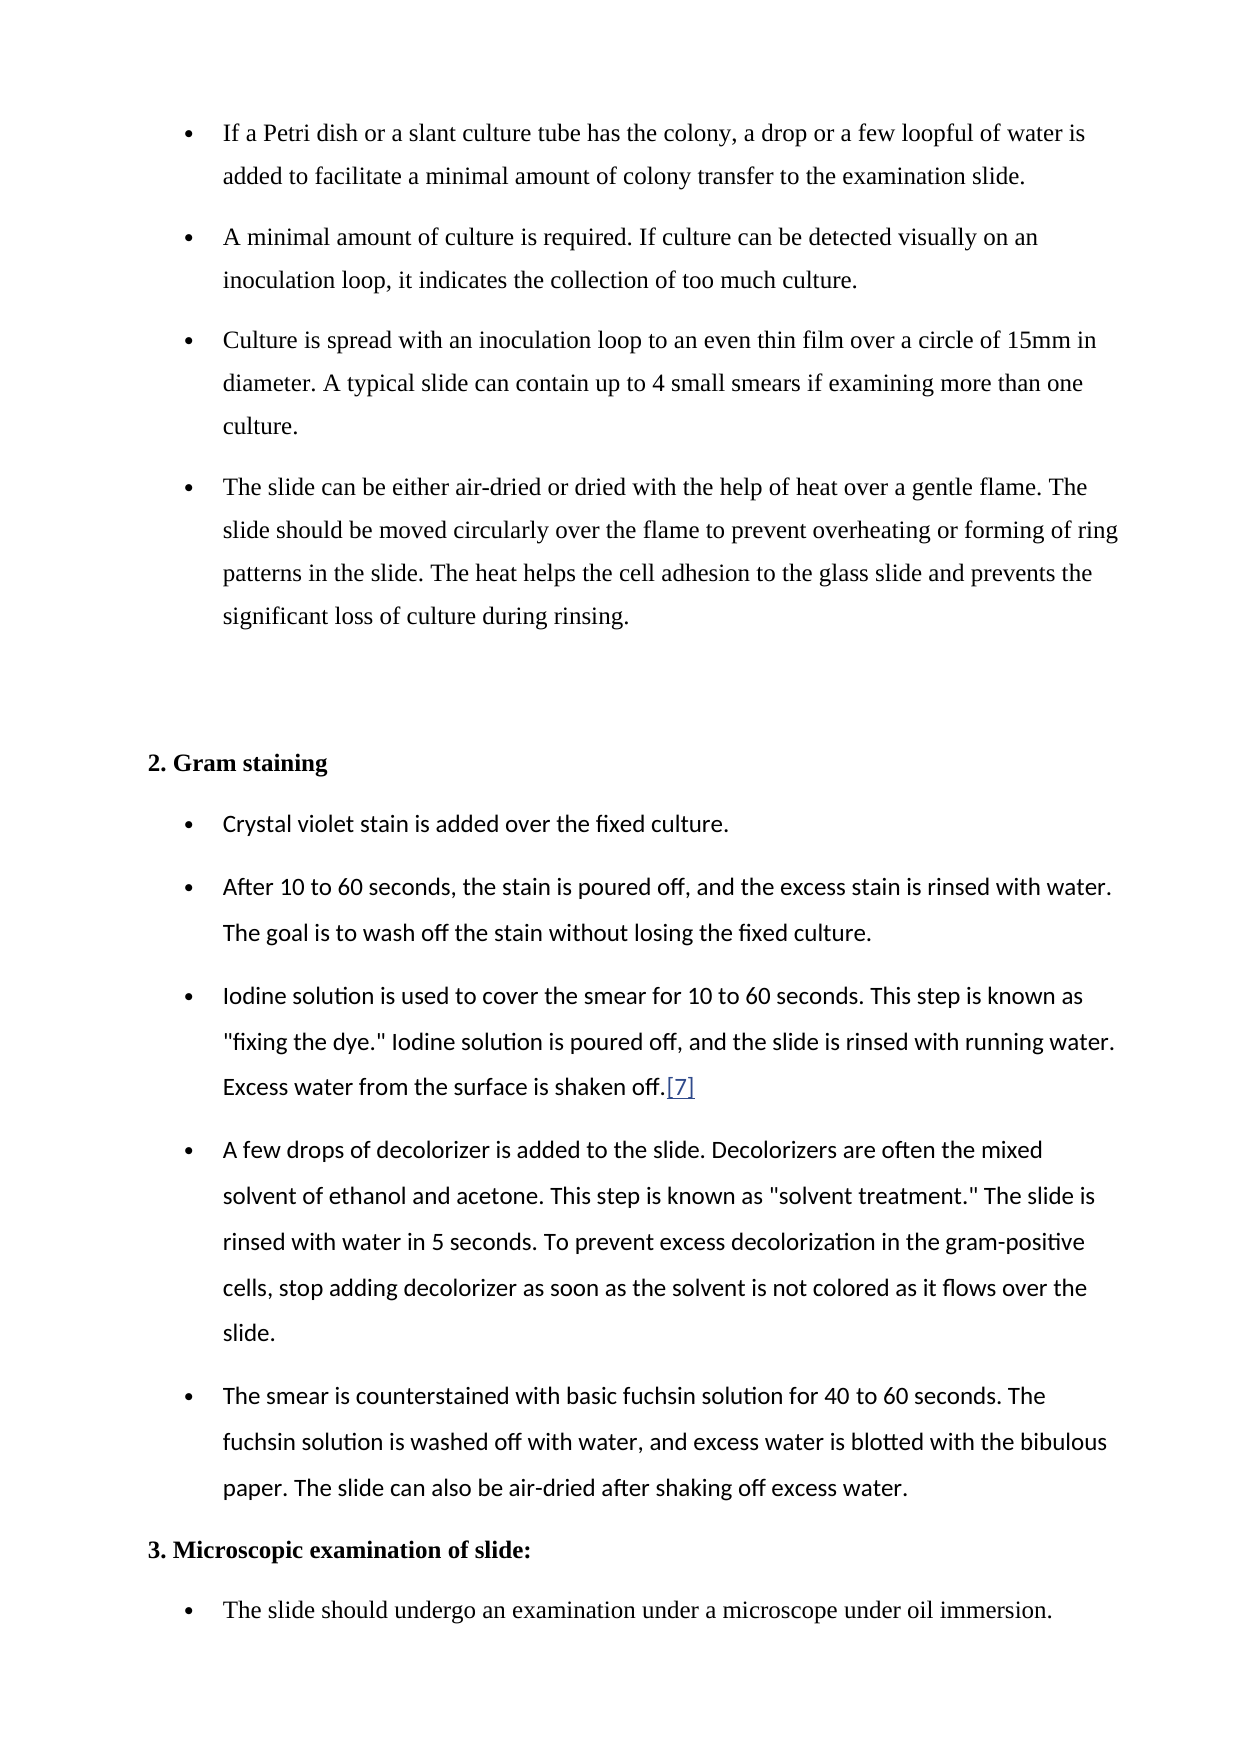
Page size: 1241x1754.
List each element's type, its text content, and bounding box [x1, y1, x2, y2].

list Iodine solution is used to cover the smear for 10 to 60 seconds. This step is known as "fixing the dye." Iodine solution is poured off, and the slide is rinsed with running water. Excess water from the surface is shaken off.[7] [185, 980, 1122, 1102]
text 3. Microscopic examination of slide: [148, 1535, 1122, 1564]
list A few drops of decolorizer is added to the slide. Decolorizers are often the mixed solvent of ethanol and acetone. This step is known as "solvent treatment." The slide is rinsed with water in 5 seconds. To prevent excess decolorization in the gram-positive cells, stop adding decolorizer as soon as the solvent is not colored as it flows over the slide. [185, 1134, 1122, 1348]
list Crystal violet stain is added over the fixed culture. [185, 808, 1122, 839]
list The smear is counterstained with basic fuchsin solution for 40 to 60 seconds. The fuchsin solution is washed off with water, and excess water is blotted with the bibulous paper. The slide can also be air-dried after shaking off excess water. [185, 1381, 1122, 1502]
list The slide can be either air-dried or dried with the help of heat over a gentle flame. The slide should be moved circularly over the flame to prevent overheating or forming of ring patterns in the slide. The heat helps the cell adhesion to the glass slide and prevents the significant loss of culture during rinsing. [185, 472, 1122, 630]
list Culture is spread with an inoculation loop to an even thin film over a circle of 15mm in diameter. A typical slide can contain up to 4 small smears if examining more than one culture. [185, 325, 1122, 440]
text 2. Gram staining [148, 662, 1122, 777]
list After 10 to 60 seconds, the stain is poured off, and the excess stain is rinsed with water. The goal is to wash off the stain without losing the fixed culture. [185, 871, 1122, 948]
list A minimal amount of culture is required. If culture can be detected visually on an inoculation loop, it indicates the collection of too much culture. [185, 222, 1122, 293]
list The slide should undergo an examination under a microscope under oil immersion. [185, 1595, 1122, 1624]
list If a Petri dish or a slant culture tube has the colony, a drop or a few loopful of water is added to facilitate a minimal amount of colony transfer to the examination slide. [185, 118, 1122, 190]
